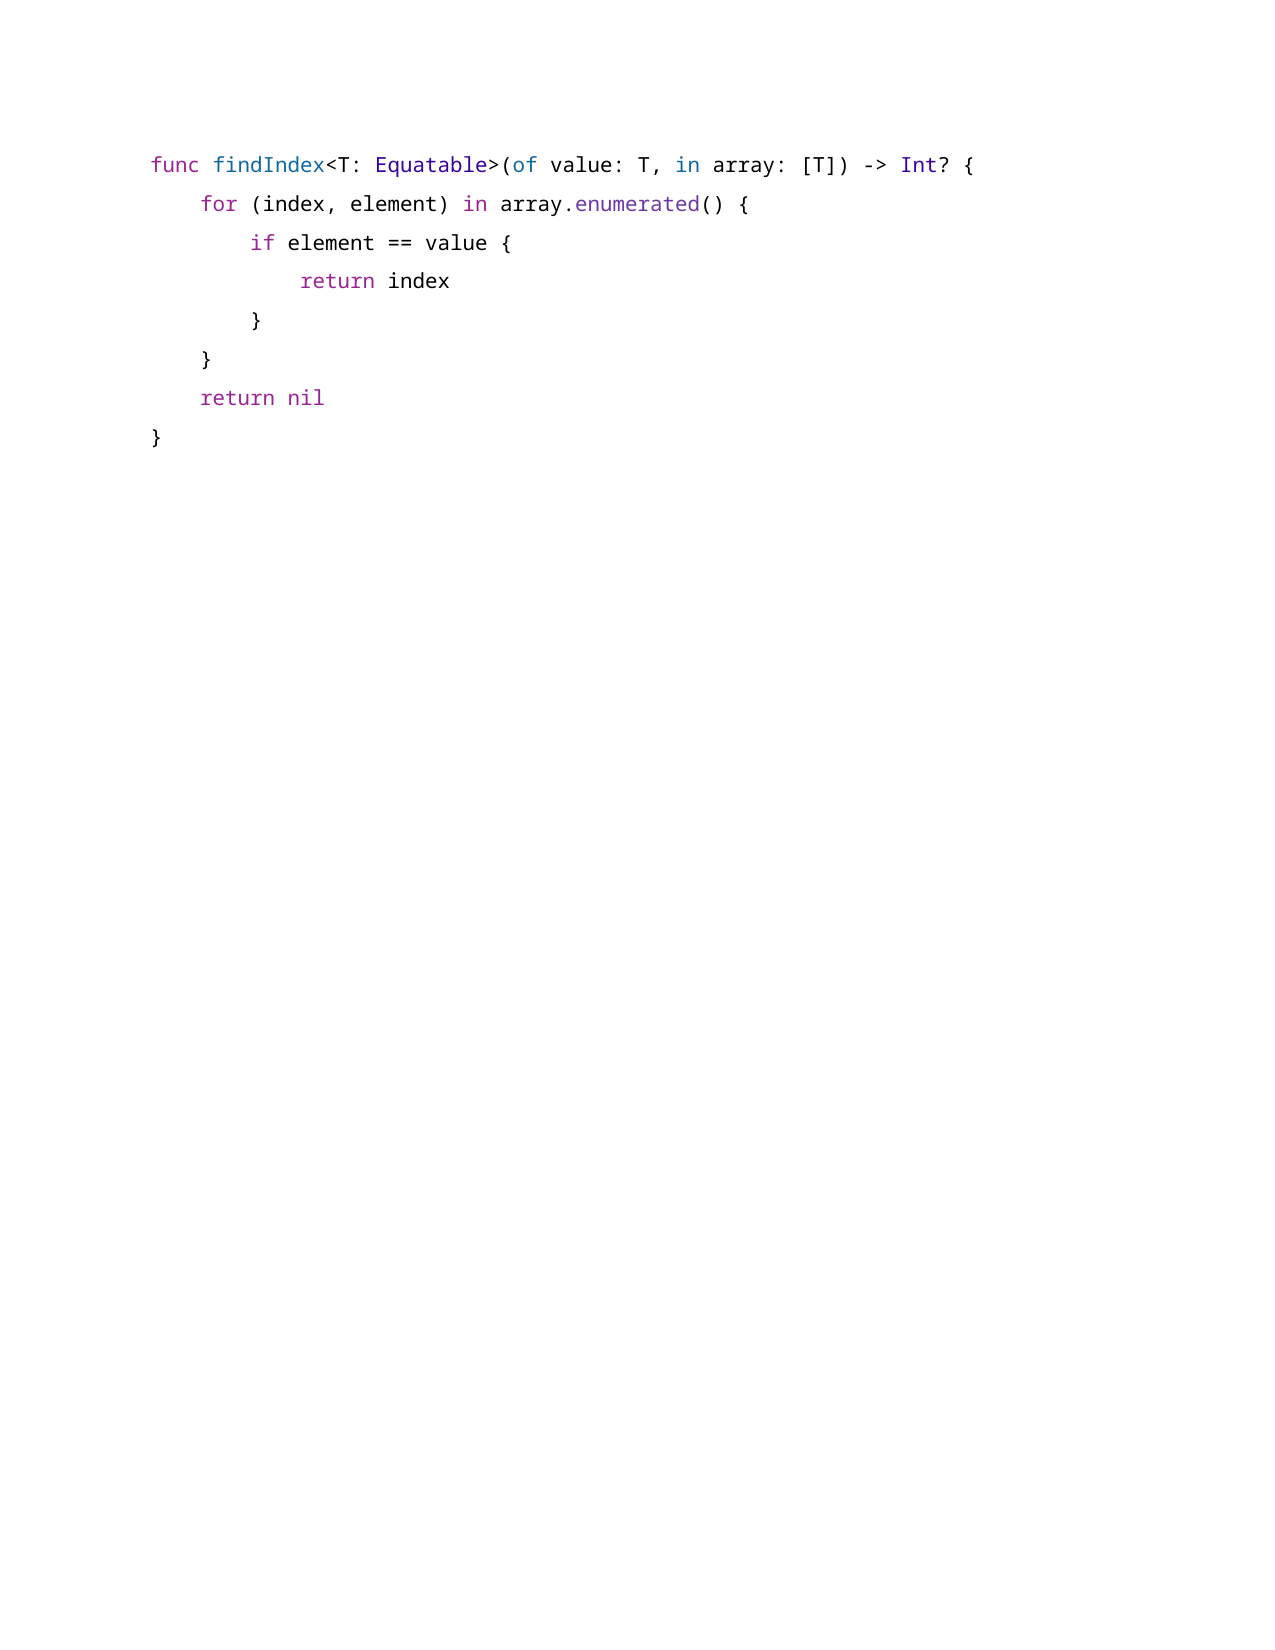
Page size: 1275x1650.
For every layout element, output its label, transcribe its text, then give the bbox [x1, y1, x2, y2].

text } [150, 305, 1125, 334]
text } [150, 422, 1125, 450]
text return nil [150, 383, 1125, 412]
text return index [150, 267, 1125, 295]
text } [150, 344, 1125, 373]
text for (index, element) in array.enumerated() { [150, 189, 1125, 217]
text if element == value { [150, 228, 1125, 256]
text func findIndex<T: Equatable>(of value: T, in array: [T]) -> Int? { [150, 150, 1125, 178]
